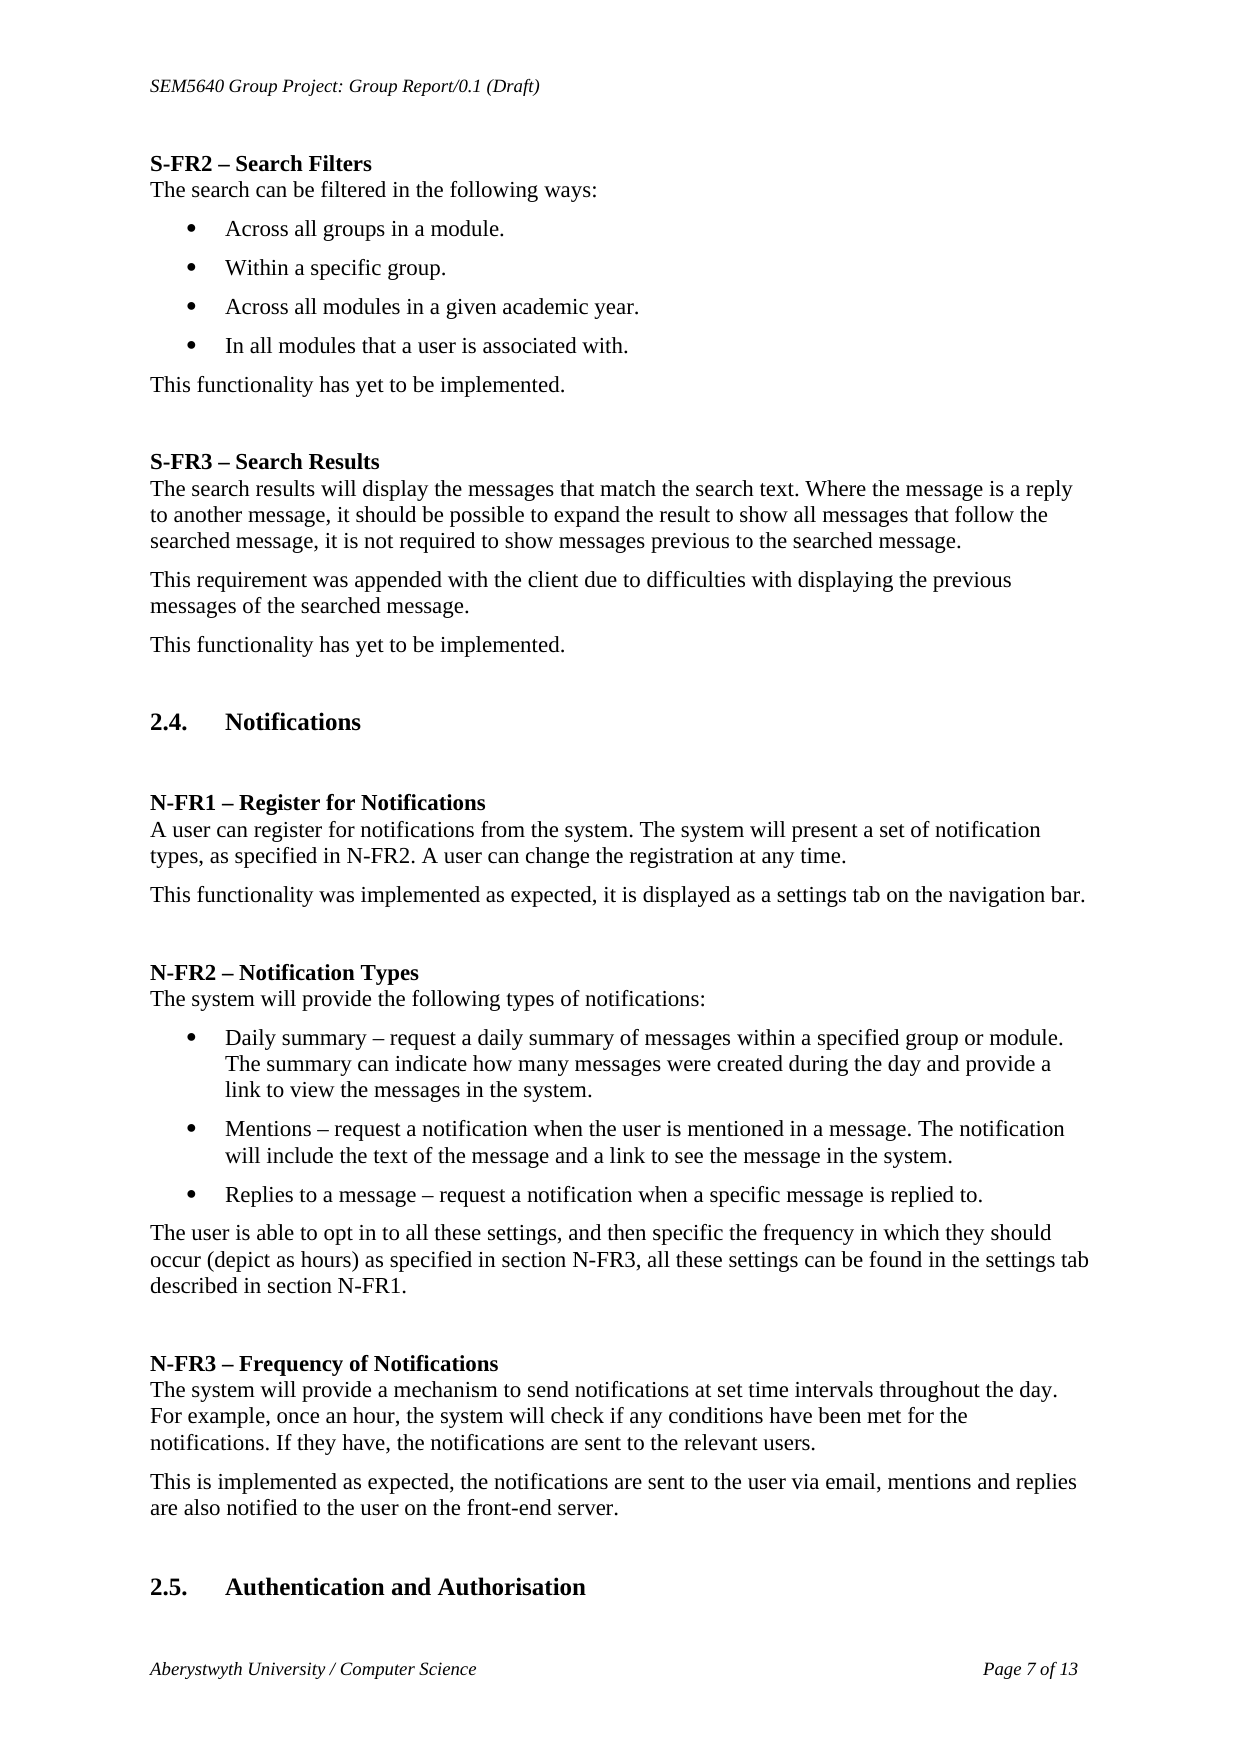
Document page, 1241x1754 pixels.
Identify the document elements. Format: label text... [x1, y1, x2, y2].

list Daily summary – request a daily summary of messages within a specified group or module. The summary can indicate how many messages were created during the day and provide a link to view the messages in the system. [187, 1024, 1090, 1103]
list Across all modules in a given academic year. [187, 293, 1090, 319]
text N-FR1 – Register for Notifications A user can register for notifications from the system. The system will present a set of notification types, as specified in N-FR2. A user can change the registration at any time. [150, 789, 1090, 868]
text S-FR2 – Search Filters The search can be filtered in the following ways: [150, 150, 1090, 203]
text This functionality has yet to be implemented. [150, 371, 1090, 397]
text 2.4. Notifications [150, 707, 1090, 736]
text This is implemented as expected, the notifications are sent to the user via email, mentions and replies are also notified to the user on the front-end server. [150, 1468, 1090, 1521]
text This functionality has yet to be implemented. [150, 631, 1090, 658]
text This functionality was implemented as expected, it is displayed as a settings tab on the navigation bar. [150, 881, 1090, 907]
text N-FR2 – Notification Types The system will provide the following types of notifications: [150, 959, 1090, 1011]
text This requirement was appended with the client due to difficulties with displaying the previous messages of the searched message. [150, 566, 1090, 619]
list Within a specific group. [187, 254, 1090, 280]
text The user is able to opt in to all these settings, and then specific the frequency in which they should occur (depict as hours) as specified in section N-FR3, all these settings can be found in the settings tab described in section N-FR1. [150, 1219, 1090, 1298]
list Across all groups in a module. [187, 215, 1090, 242]
list Replies to a message – request a notification when a specific message is replied to. [187, 1181, 1090, 1207]
text N-FR3 – Frequency of Notifications The system will provide a mechanism to send notifications at set time intervals throughout the day. For example, once an hour, the system will check if any conditions have been met for the notifications. If they have, the notifications are sent to the relevant users. [150, 1350, 1090, 1455]
text S-FR3 – Search Results The search results will display the messages that match the search text. Where the message is a reply to another message, it should be possible to expand the result to show all messages that follow the searched message, it is not required to show messages previous to the searched message. [150, 448, 1090, 554]
list Mentions – request a notification when the user is mentioned in a message. The notification will include the text of the message and a link to see the message in the system. [187, 1115, 1090, 1168]
list In all modules that a user is associated with. [187, 332, 1090, 358]
text 2.5. Authentication and Authorisation [150, 1572, 1090, 1601]
